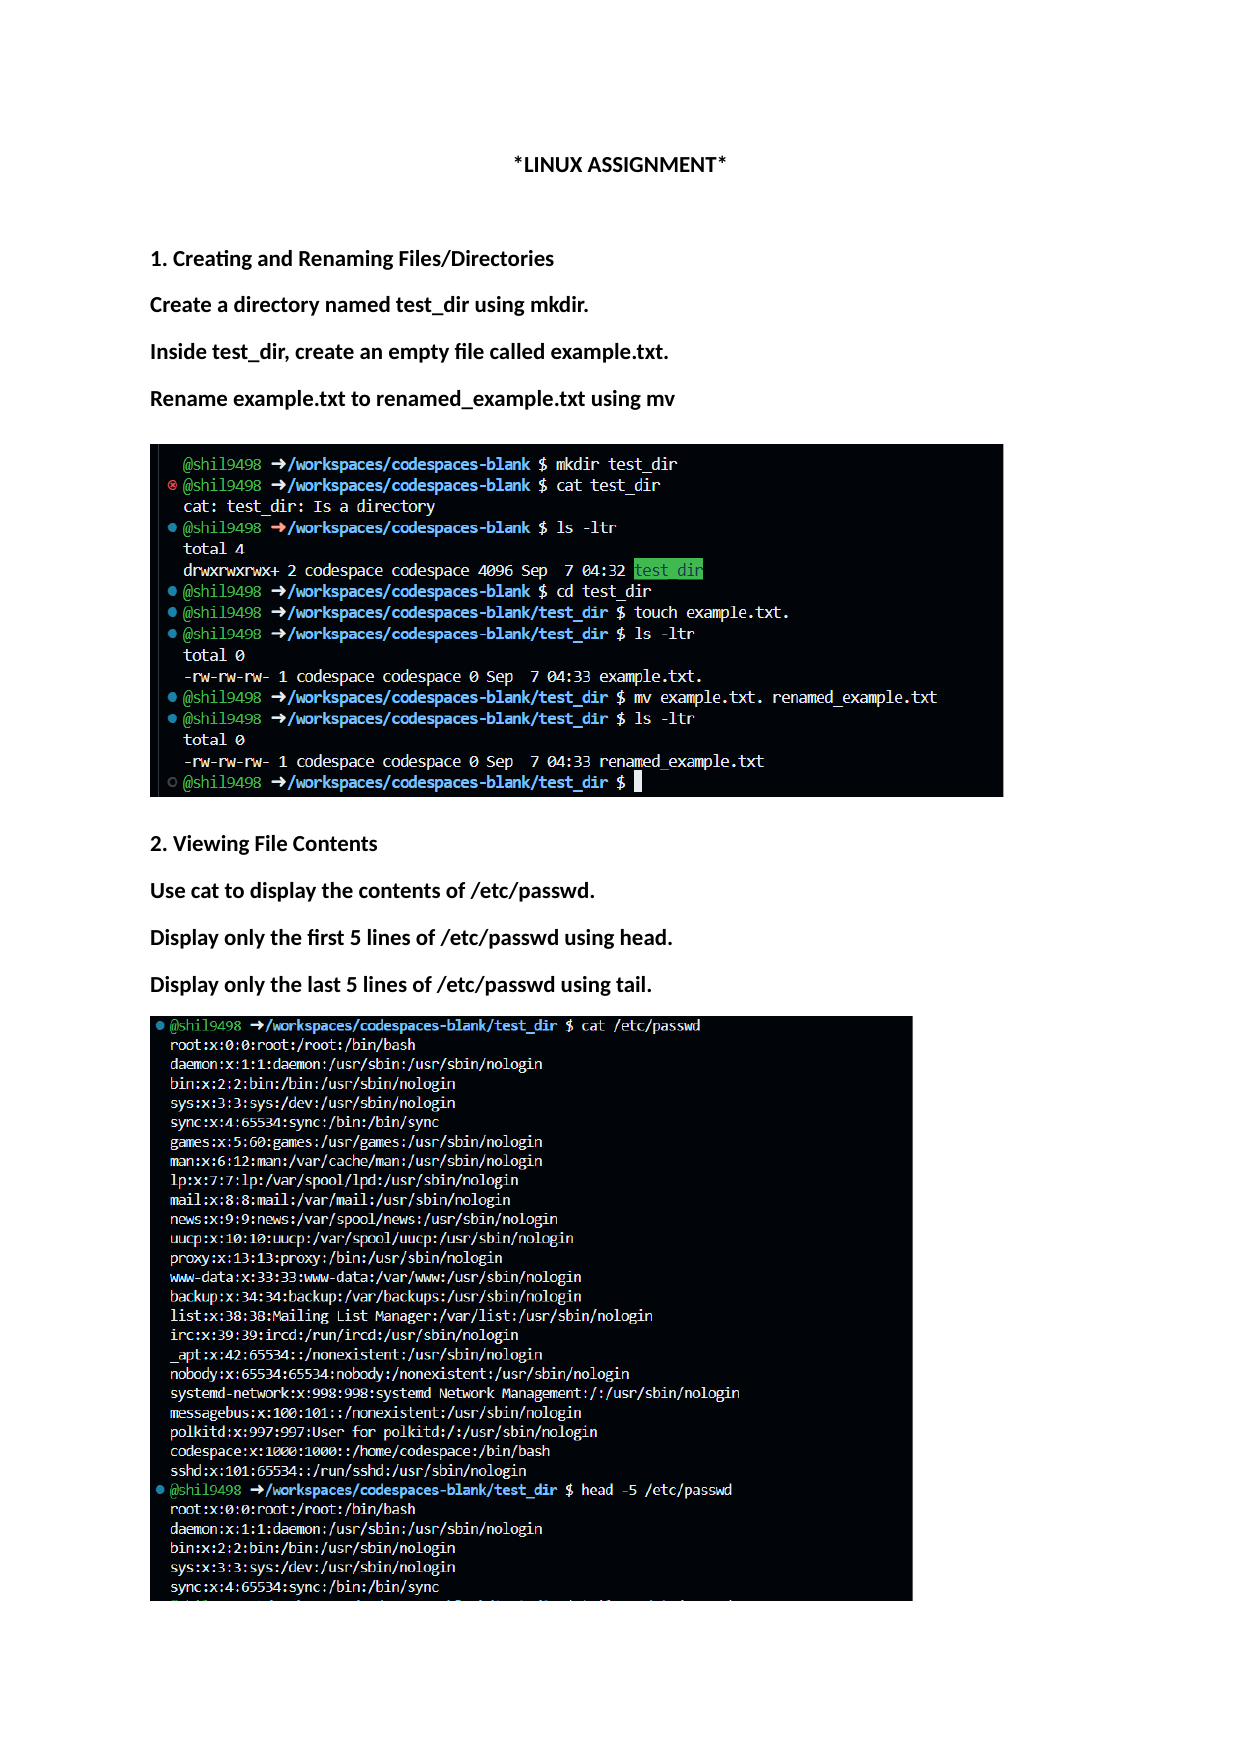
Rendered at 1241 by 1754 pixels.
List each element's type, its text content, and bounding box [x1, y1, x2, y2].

text Inside test_dir, create an empty file called example.txt. [150, 337, 1090, 366]
picture [150, 444, 1004, 797]
text *LINUX ASSIGNMENT* [150, 150, 1090, 178]
text Display only the first 5 lines of /etc/passwd using head. [150, 923, 1090, 951]
text Use cat to display the contents of /etc/passwd. [150, 876, 1090, 904]
text Create a directory named test_dir using mkdir. [150, 291, 1090, 319]
picture [150, 1016, 913, 1601]
text Display only the last 5 lines of /etc/passwd using tail. [150, 970, 1090, 998]
text 1. Creating and Renaming Files/Directories [150, 244, 1090, 272]
